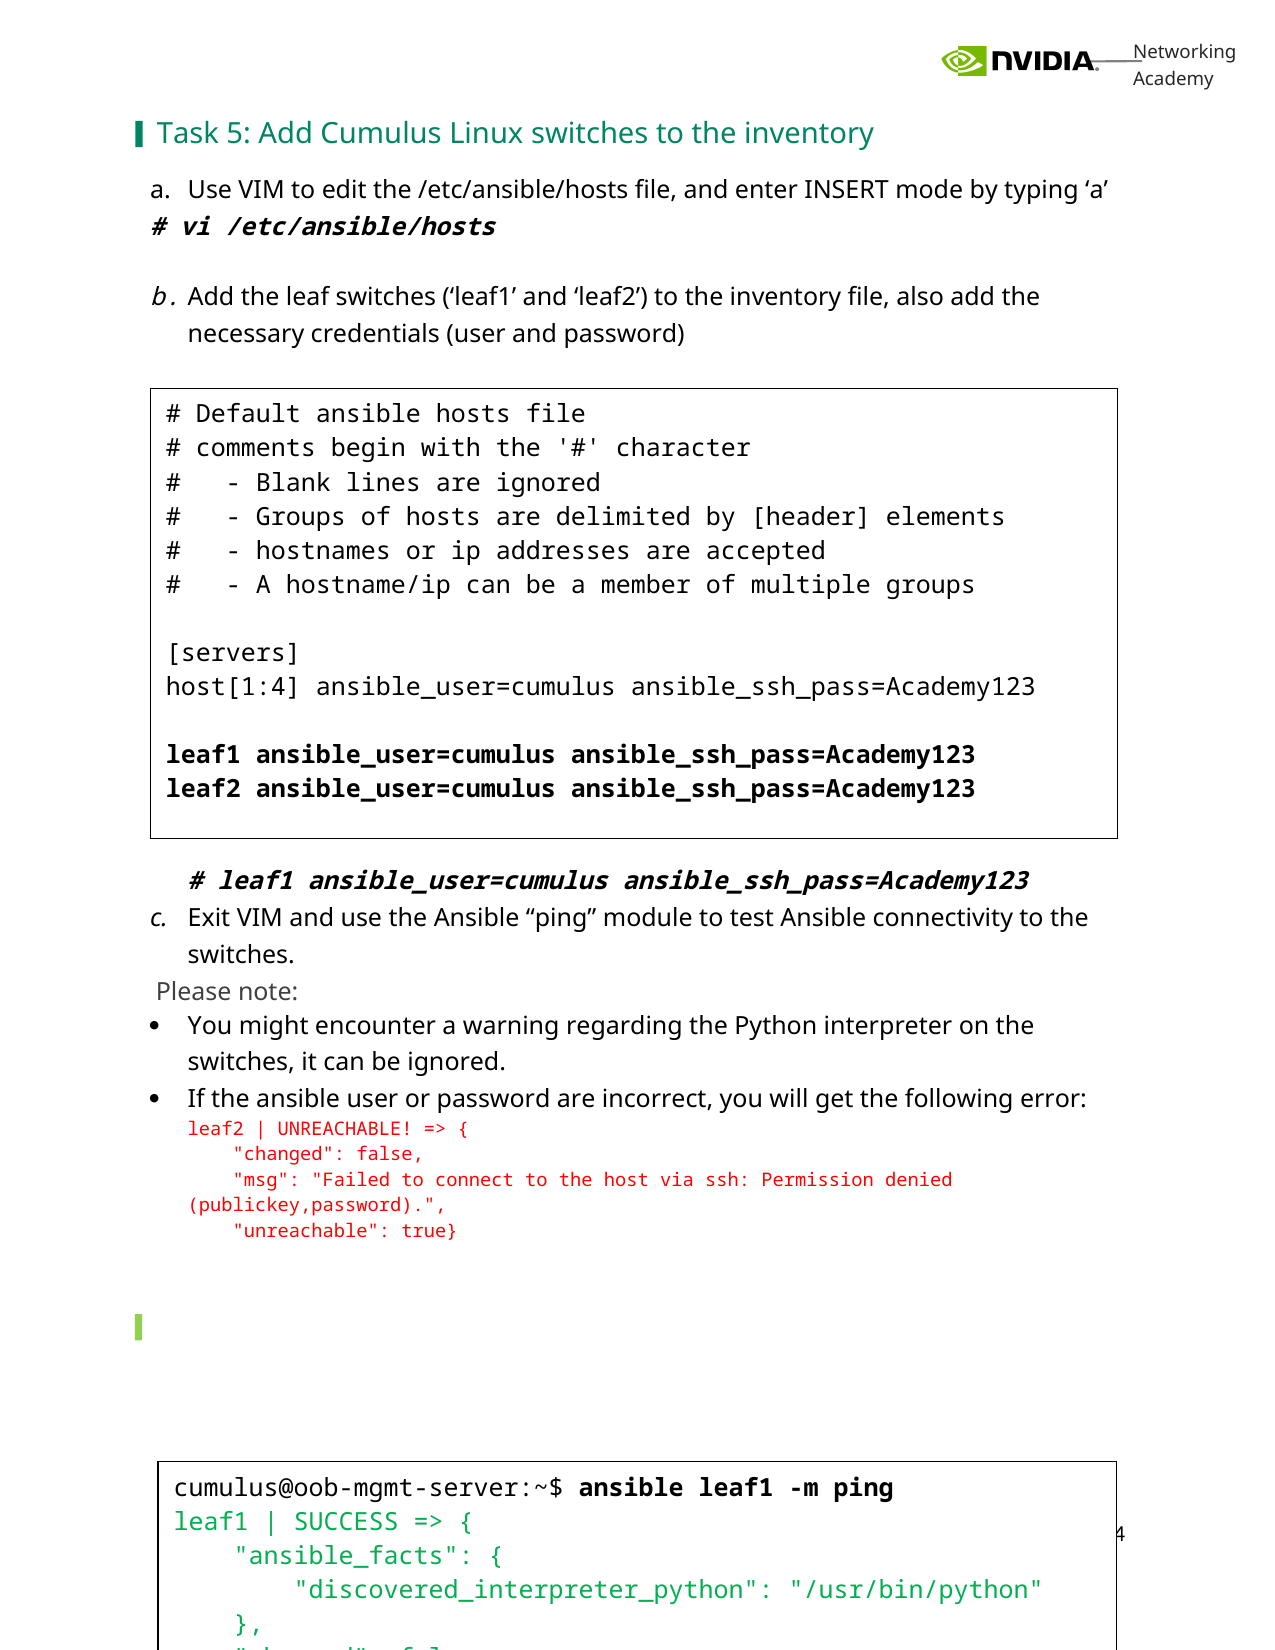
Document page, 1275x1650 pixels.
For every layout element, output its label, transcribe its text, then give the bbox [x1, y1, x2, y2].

list Use VIM to edit the /etc/ansible/hosts file, and enter INSERT mode by typing ‘a’ [150, 172, 1125, 206]
picture [937, 39, 1101, 81]
list If the ansible user or password are incorrect, you will get the following error: [150, 1081, 1125, 1115]
list leaf2 | UNREACHABLE! => { [187, 1115, 1125, 1140]
list "unreachable": true} [187, 1217, 1125, 1242]
list You might encounter a warning regarding the Python interpreter on the switches, it can be ignored. [150, 1007, 1125, 1078]
list Exit VIM and use the Ansible “ping” module to test Ansible connectivity to the switches. [150, 900, 1125, 971]
list # vi /etc/ansible/hosts [150, 209, 1125, 243]
list "msg": "Failed to connect to the host via ssh: Permission denied (publickey,password).", [187, 1166, 1125, 1217]
list "changed": false, [187, 1140, 1125, 1166]
list Add the leaf switches (‘leaf1’ and ‘leaf2’) to the inventory file, also add the necessary credentials (user and password) # leaf1 ansible_user=cumulus ansible_ssh_pass=Academy123 [150, 278, 1125, 897]
text Please note: [150, 973, 1125, 1007]
